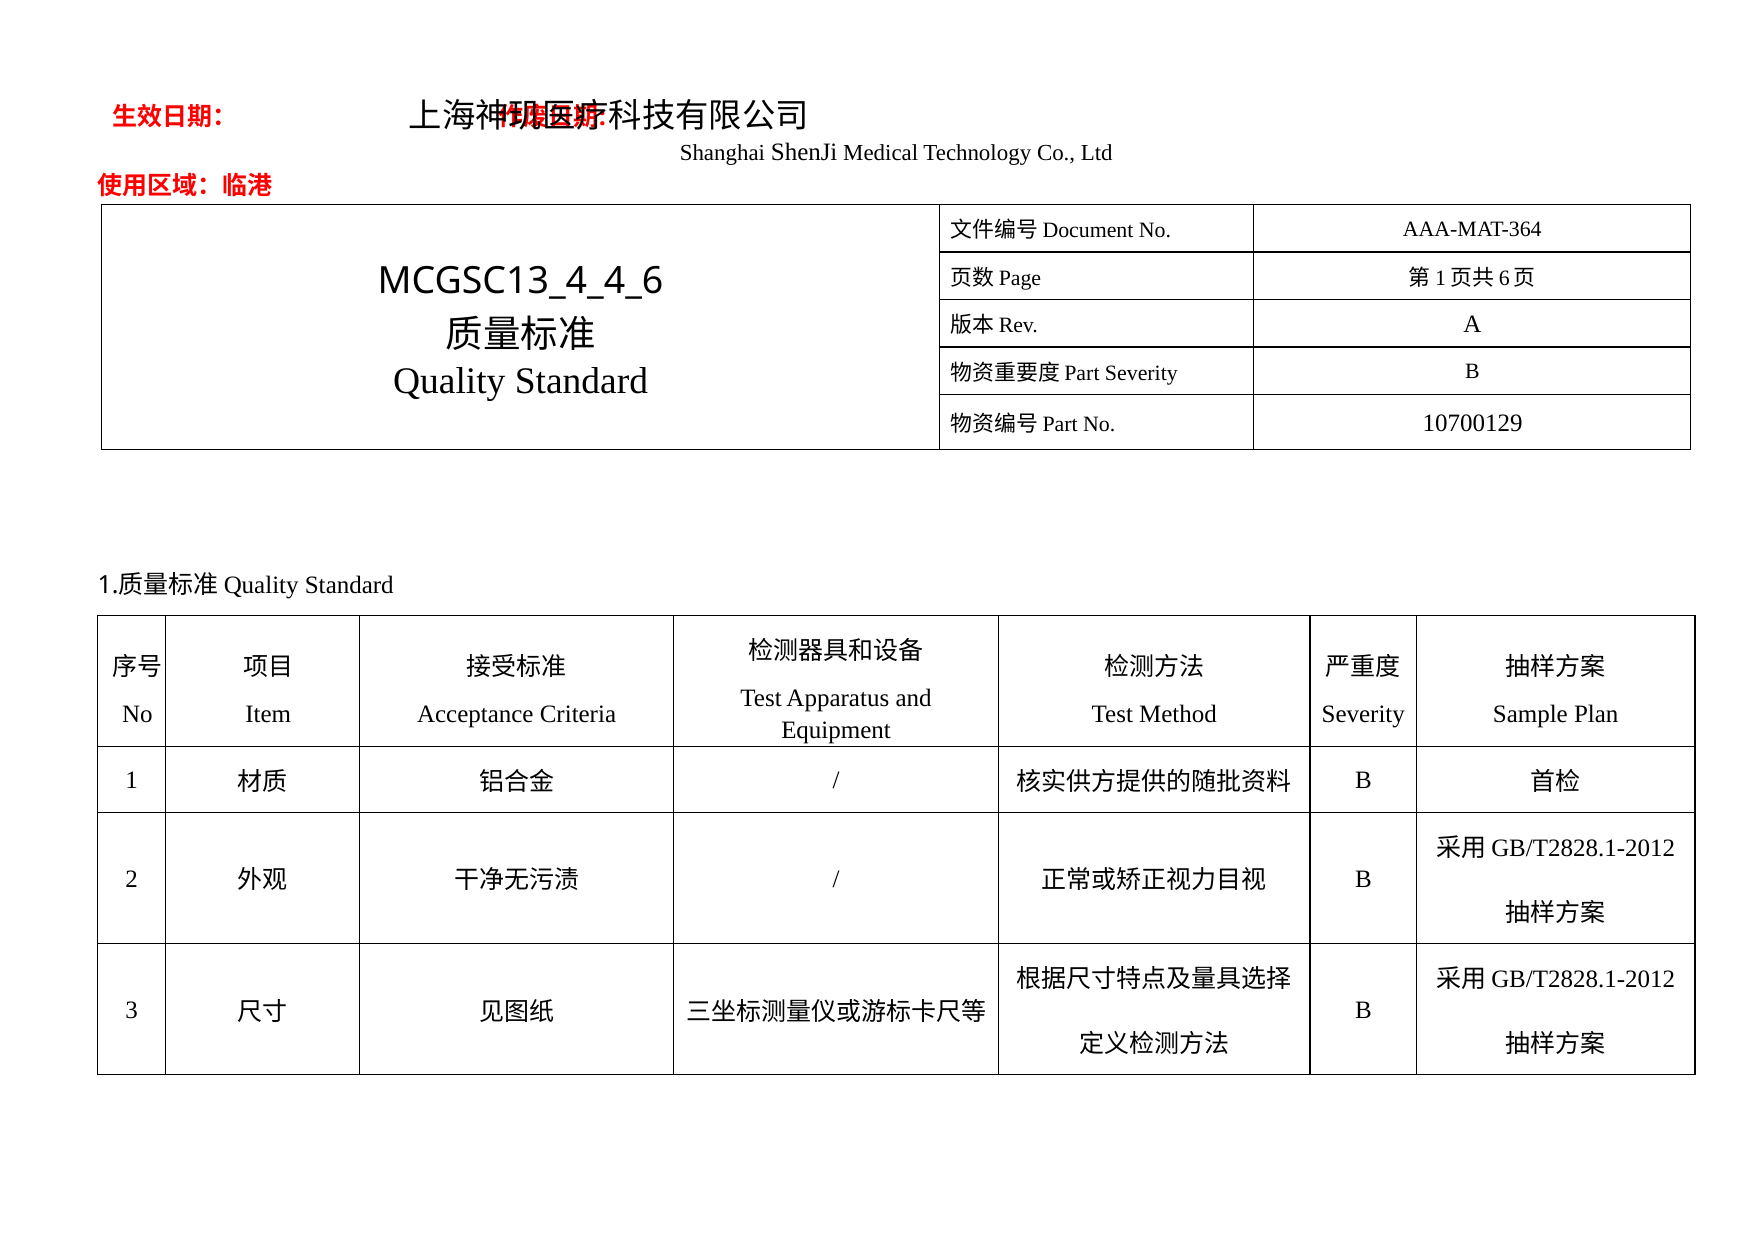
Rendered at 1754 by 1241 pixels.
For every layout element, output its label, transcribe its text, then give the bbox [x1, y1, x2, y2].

table_cell 2 [98, 813, 165, 943]
table_cell 铝合金 [360, 747, 673, 812]
table_cell 1 [98, 747, 165, 812]
table_cell 核实供方提供的随批资料 [999, 747, 1309, 812]
table_cell 采用GB/T2828.1-2012抽样方案 [1417, 813, 1694, 943]
table_header 项目 Item [166, 616, 359, 746]
table_header 检测方法 Test Method [999, 616, 1309, 746]
table_cell 外观 [166, 813, 359, 943]
table_cell 3 [98, 944, 165, 1074]
table_cell 根据尺寸特点及量具选择定义检测方法 [999, 944, 1309, 1074]
table_cell 材质 [166, 747, 359, 812]
table_cell / [674, 747, 998, 812]
table_header 抽样方案 Sample Plan [1417, 616, 1694, 746]
text 1.质量标准Quality Standard [97, 550, 1693, 615]
table_header 检测器具和设备 Test Apparatus and Equipment [674, 616, 998, 746]
table_cell 尺寸 [166, 944, 359, 1074]
table_cell 见图纸 [360, 944, 673, 1074]
table_cell / [674, 813, 998, 943]
table_cell B [1311, 813, 1416, 943]
table_cell B [1311, 944, 1416, 1074]
table_header 严重度 Severity [1311, 616, 1416, 746]
table_cell 采用GB/T2828.1-2012抽样方案 [1417, 944, 1694, 1074]
table_header 接受标准 Acceptance Criteria [360, 616, 673, 746]
table_cell 正常或矫正视力目视 [999, 813, 1309, 943]
table_cell 三坐标测量仪或游标卡尺等 [674, 944, 998, 1074]
table_cell 首检 [1417, 747, 1694, 812]
table_cell 干净无污渍 [360, 813, 673, 943]
table_header 序号 No [98, 616, 165, 746]
table_cell B [1311, 747, 1416, 812]
